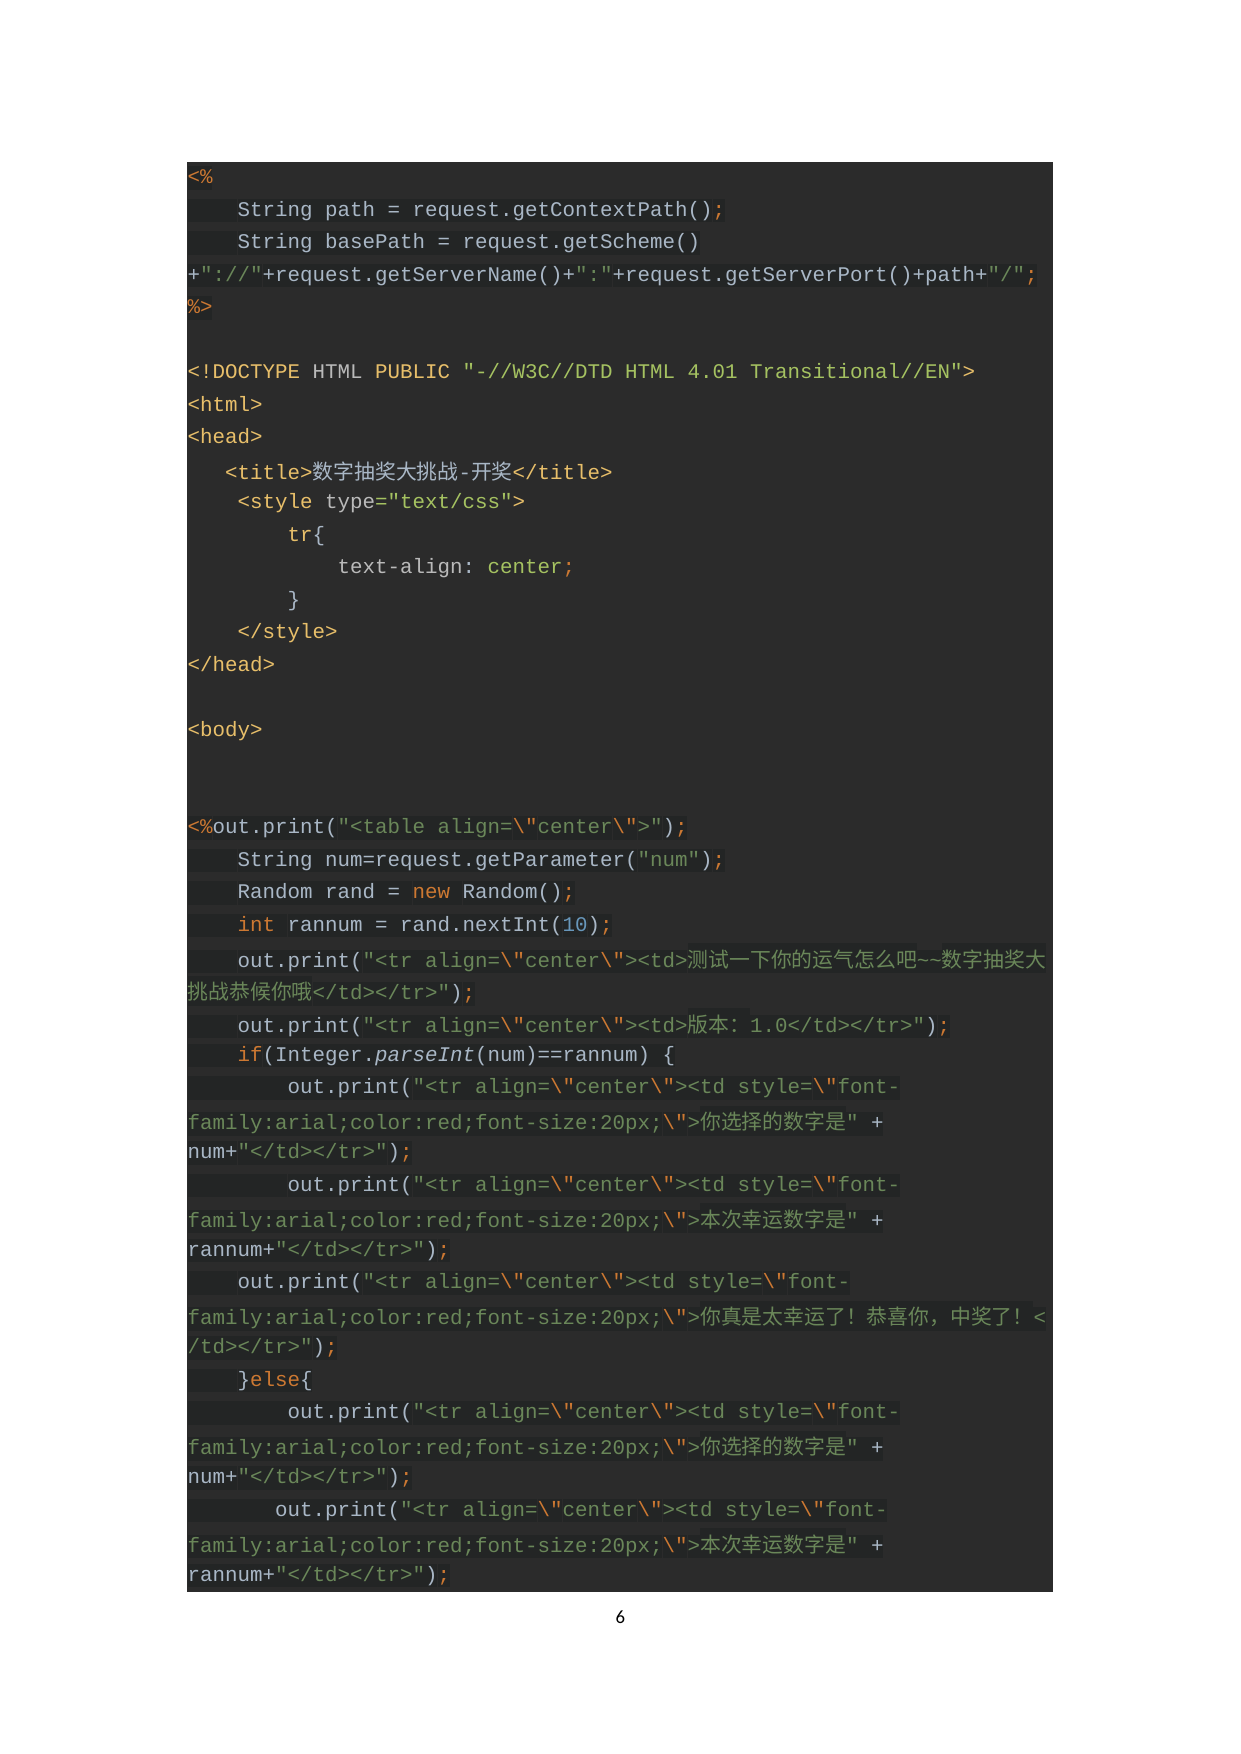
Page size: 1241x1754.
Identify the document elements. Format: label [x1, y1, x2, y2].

text [187, 162, 1053, 1592]
